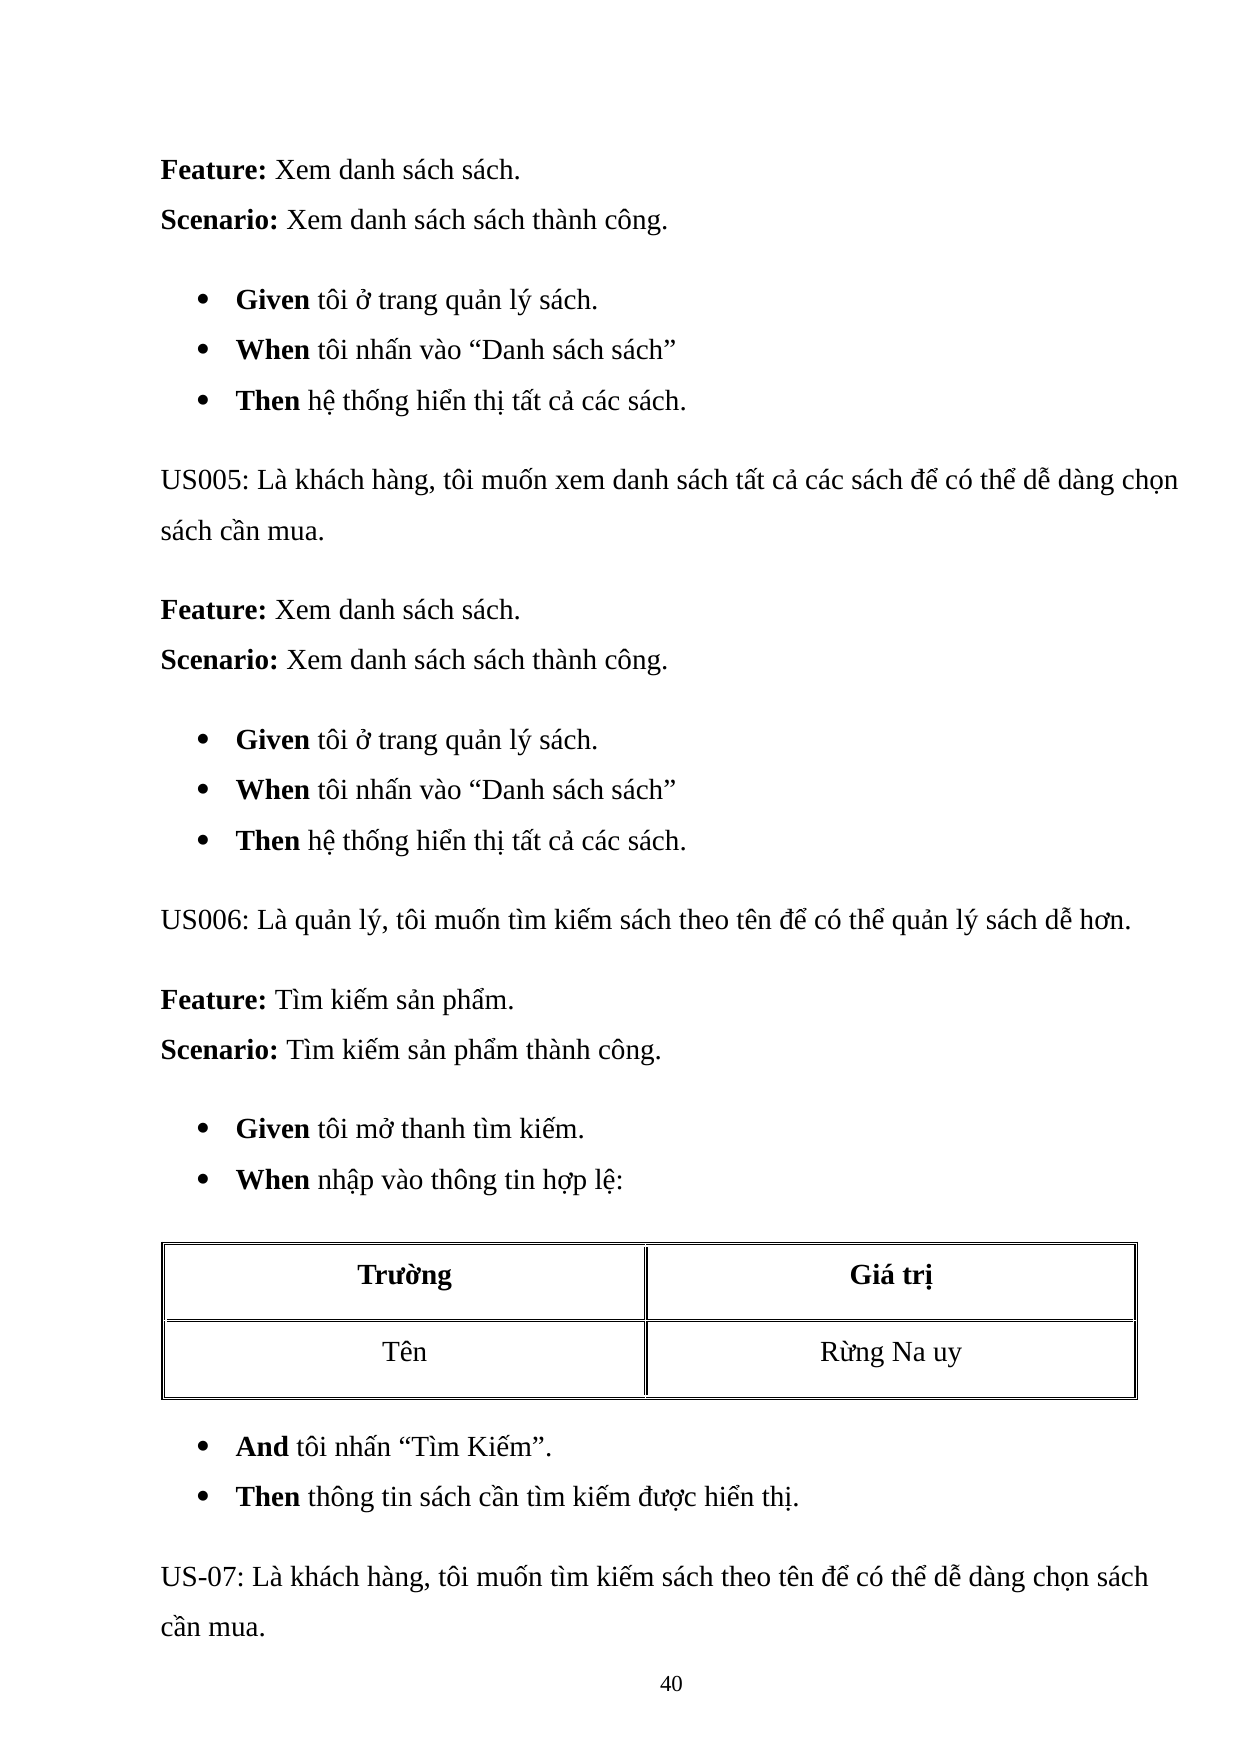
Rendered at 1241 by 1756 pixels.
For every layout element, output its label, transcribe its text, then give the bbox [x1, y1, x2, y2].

list And tôi nhấn “Tìm Kiếm”. [198, 1429, 1182, 1462]
text Feature: Xem danh sách sách. Scenario: Xem danh sách sách thành công. [160, 592, 1182, 676]
list Given tôi ở trang quản lý sách. [198, 282, 1182, 316]
list Given tôi mở thanh tìm kiếm. [198, 1112, 1182, 1145]
list Then thông tin sách cần tìm kiếm được hiển thị. [198, 1479, 1182, 1513]
list When tôi nhấn vào “Danh sách sách” [198, 772, 1182, 806]
list Given tôi ở trang quản lý sách. [198, 722, 1182, 756]
text US-07: Là khách hàng, tôi muốn tìm kiếm sách theo tên để có thể dễ dàng chọn sách cần mua. [160, 1559, 1182, 1643]
list Then hệ thống hiển thị tất cả các sách. [198, 823, 1182, 856]
text Feature: Tìm kiếm sản phẩm. Scenario: Tìm kiếm sản phẩm thành công. [160, 982, 1182, 1066]
table_header Trường [163, 1243, 646, 1319]
table_cell Rừng Na uy [646, 1319, 1135, 1396]
table_cell Tên [165, 1319, 646, 1396]
text US005: Là khách hàng, tôi muốn xem danh sách tất cả các sách để có thể dễ dàng chọn sách cần mua. [160, 462, 1182, 546]
list When tôi nhấn vào “Danh sách sách” [198, 332, 1182, 366]
table_header Giá trị [646, 1245, 1134, 1319]
text US006: Là quản lý, tôi muốn tìm kiếm sách theo tên để có thể quản lý sách dễ hơn. [160, 902, 1182, 936]
list Then hệ thống hiển thị tất cả các sách. [198, 383, 1182, 416]
text Feature: Xem danh sách sách. Scenario: Xem danh sách sách thành công. [160, 152, 1182, 236]
list When nhập vào thông tin hợp lệ: [198, 1162, 1182, 1196]
